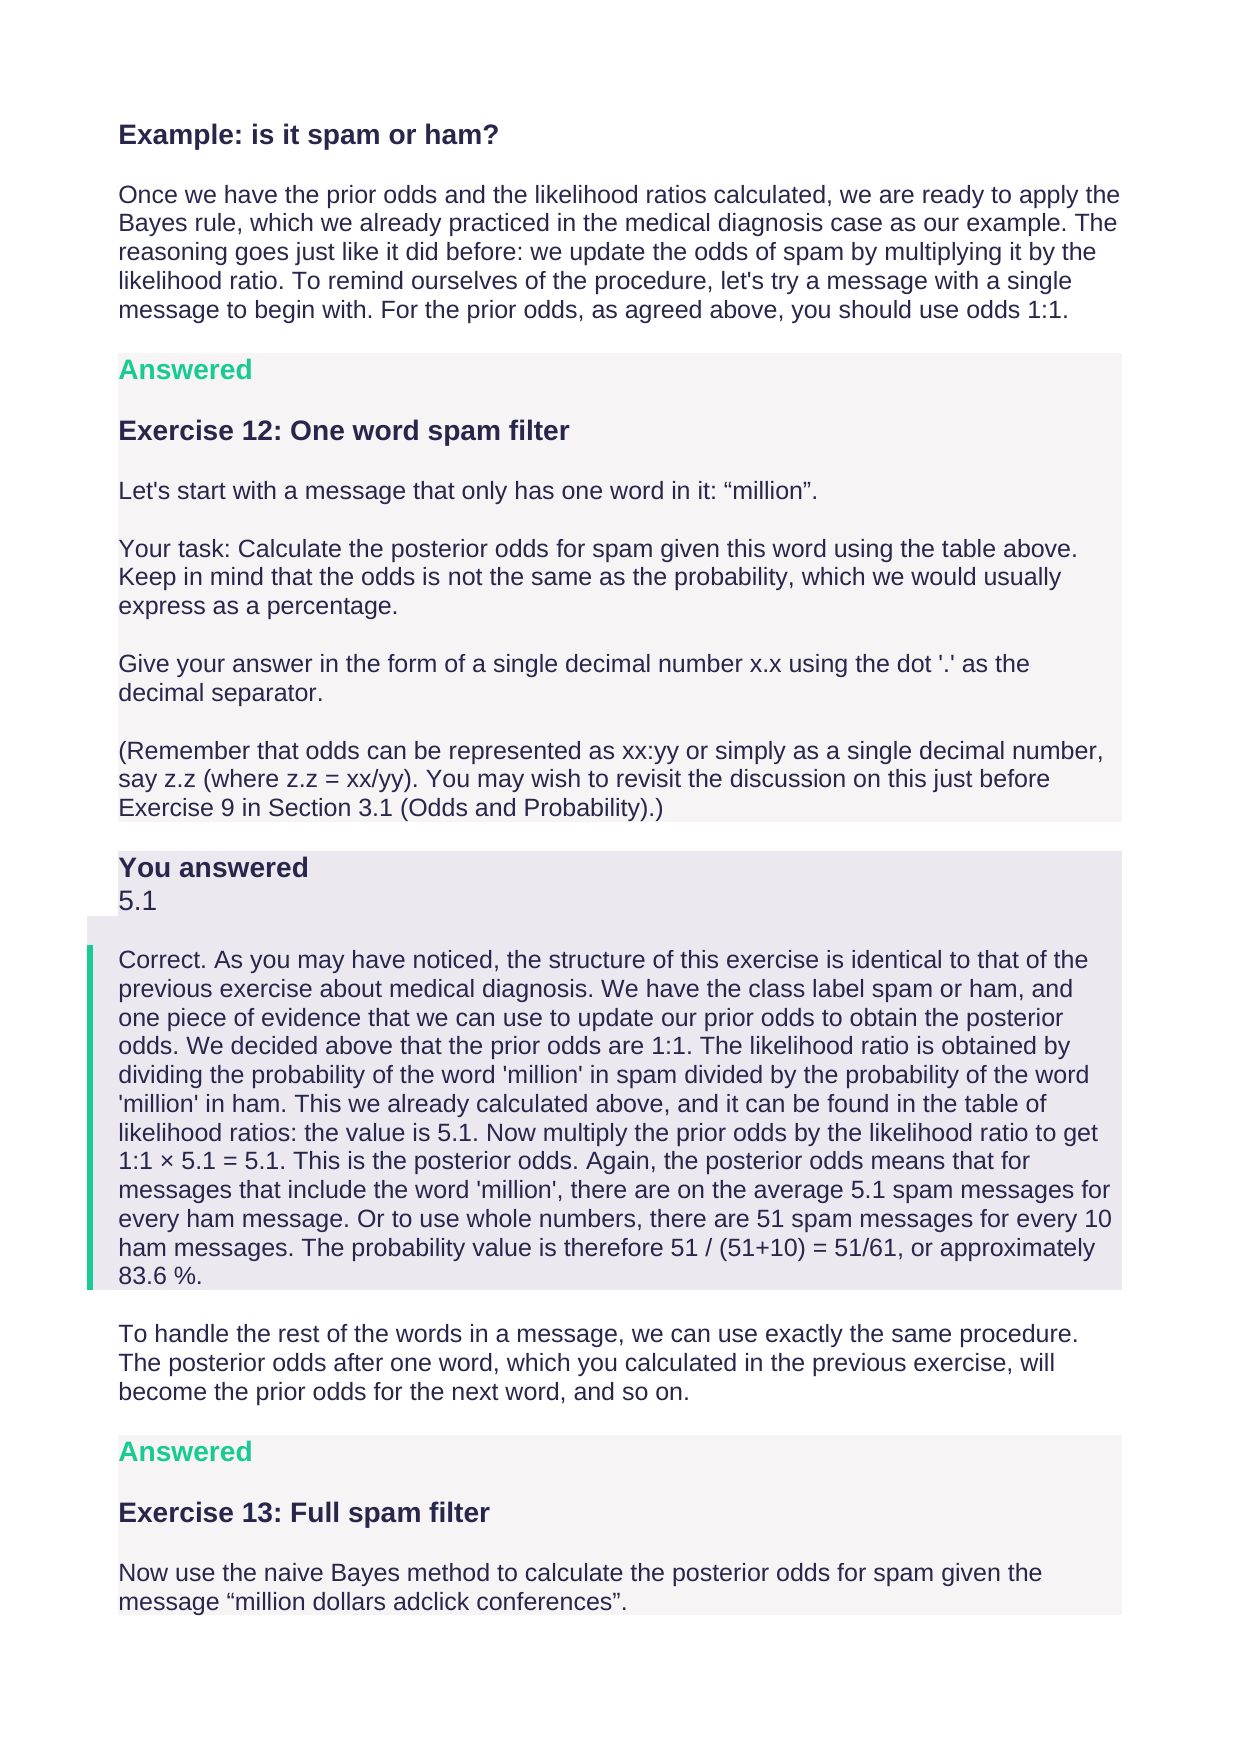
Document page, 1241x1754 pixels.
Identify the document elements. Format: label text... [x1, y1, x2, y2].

text Answered [118, 1435, 1122, 1467]
text Give your answer in the form of a single decimal number x.x using the dot '.' as the decimal separator. [118, 649, 1122, 707]
text Example: is it spam or ham? [118, 118, 1122, 151]
text Now use the naive Bayes method to calculate the posterior odds for spam given the message “million dollars adclick conferences”. [118, 1558, 1122, 1615]
text You answered [118, 851, 1122, 883]
text Answered [118, 353, 1122, 385]
text Once we have the prior odds and the likelihood ratios calculated, we are ready to apply the Bayes rule, which we already practiced in the medical diagnosis case as our example. The reasoning goes just like it did before: we update the odds of spam by multiplying it by the likelihood ratio. To remind ourselves of the procedure, let's try a message with a single message to begin with. For the prior odds, as agreed above, you should use odds 1:1. [118, 180, 1122, 323]
text Let's start with a message that only has one word in it: “million”. [118, 476, 1122, 504]
text Your task: Calculate the posterior odds for spam given this word using the table above. Keep in mind that the odds is not the same as the probability, which we would usually express as a percentage. [118, 534, 1122, 620]
text 5.1 [118, 883, 1122, 916]
text Exercise 13: Full spam filter [118, 1496, 1122, 1529]
text Exercise 12: One word spam filter [118, 414, 1122, 447]
text Correct. As you may have noticed, the structure of this exercise is identical to that of the previous exercise about medical diagnosis. We have the class label spam or ham, and one piece of evidence that we can use to update our prior odds to obtain the posterior odds. We decided above that the prior odds are 1:1. The likelihood ratio is obtained by dividing the probability of the word 'million' in spam divided by the probability of the word 'million' in ham. This we already calculated above, and it can be found in the table of likelihood ratios: the value is 5.1. Now multiply the prior odds by the likelihood ratio to get 1:1 × 5.1 = 5.1. This is the posterior odds. Again, the posterior odds means that for messages that include the word 'million', there are on the average 5.1 spam messages for every ham message. Or to use whole numbers, there are 51 spam messages for every 10 ham messages. The probability value is therefore 51 / (51+10) = 51/61, or approximately 83.6 %. [93, 945, 1122, 1290]
text (Remember that odds can be represented as xx:yy or simply as a single decimal number, say z.z (where z.z = xx/yy). You may wish to revisit the discussion on this just before Exercise 9 in Section 3.1 (Odds and Probability).) [118, 736, 1122, 822]
text To handle the rest of the words in a message, we can use exactly the same procedure. The posterior odds after one word, which you calculated in the previous exercise, will become the prior odds for the next word, and so on. [118, 1319, 1122, 1406]
